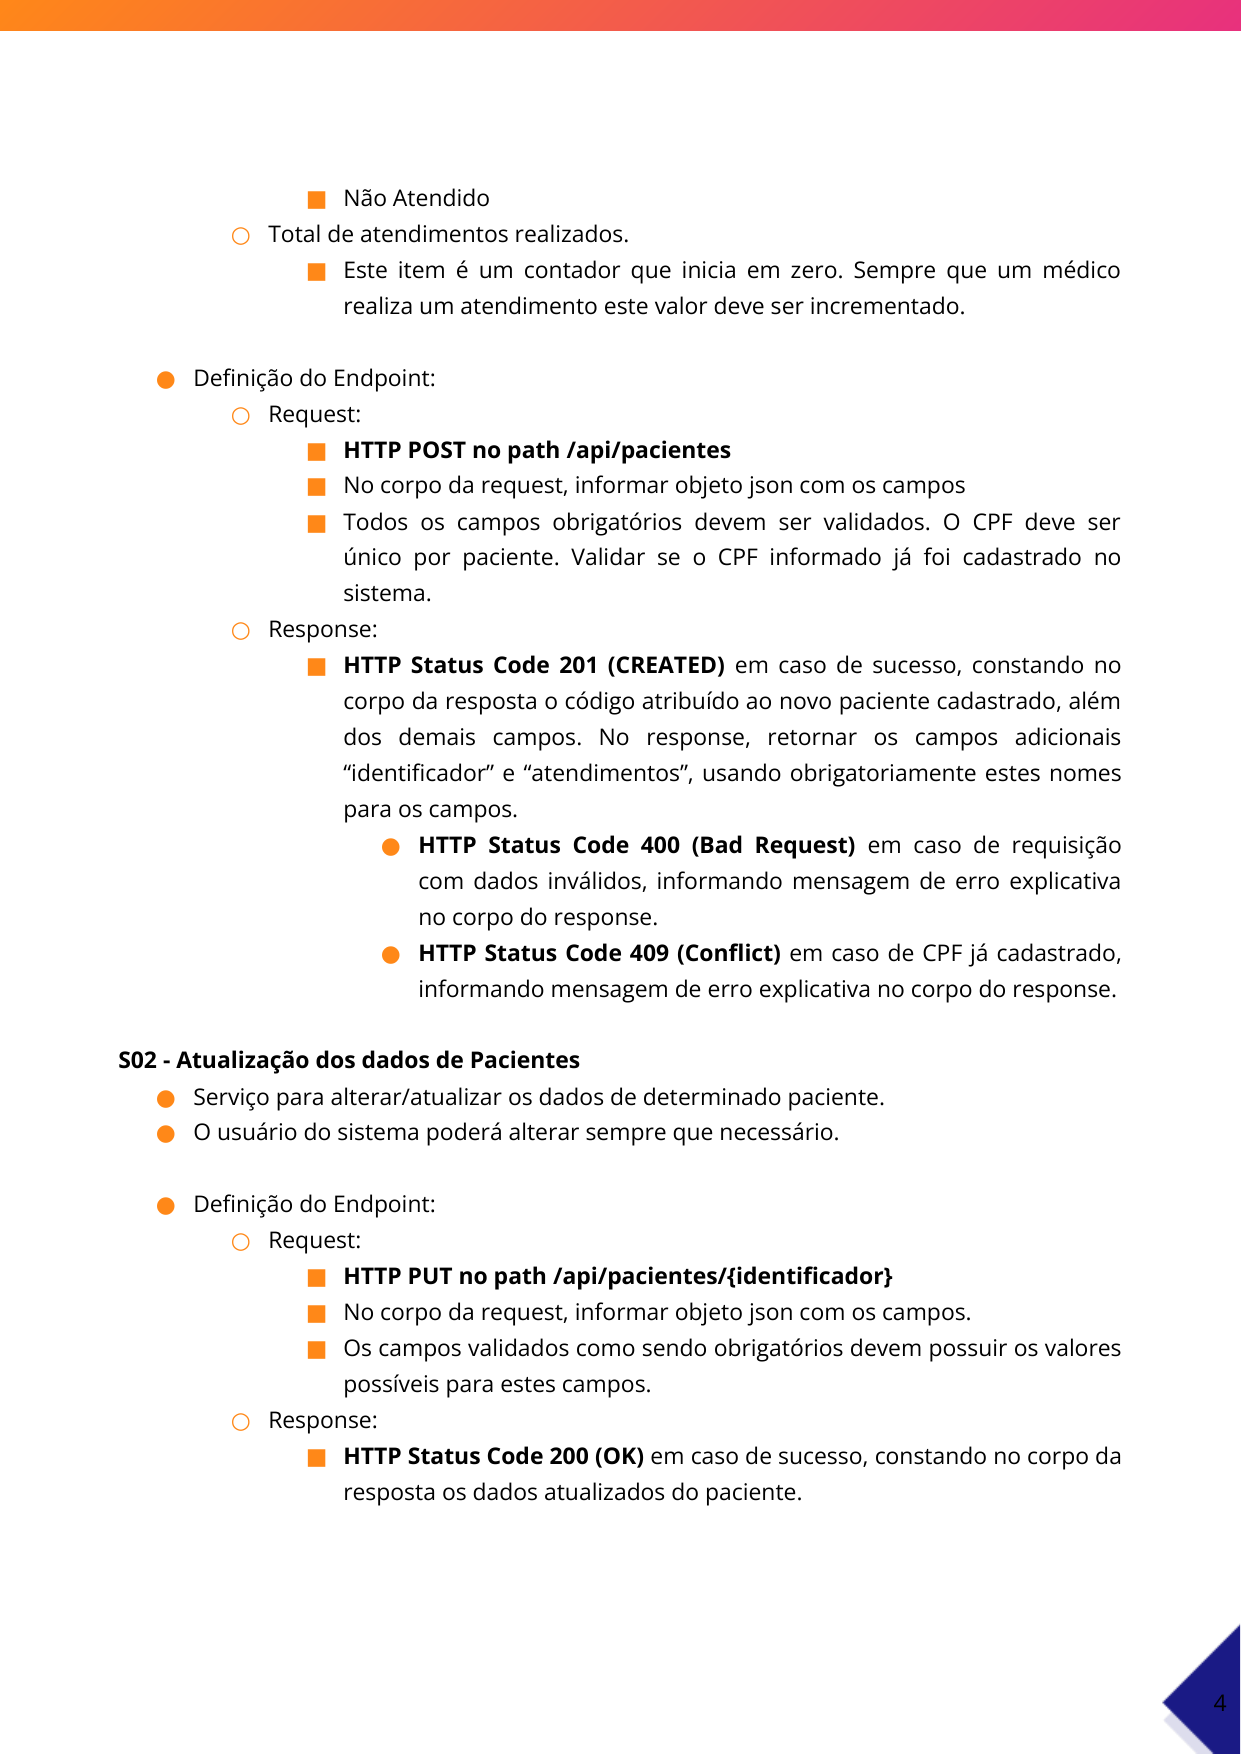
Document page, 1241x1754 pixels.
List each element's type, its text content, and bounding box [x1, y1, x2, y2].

list HTTP Status Code 201 (CREATED) em caso de sucesso, constando no corpo da resposta o código atribuído ao novo paciente cadastrado, além dos demais campos. No response, retornar os campos adicionais “identificador” e “atendimentos”, usando obrigatoriamente estes nomes para os campos. [306, 649, 1122, 824]
list Este item é um contador que inicia em zero. Sempre que um médico realiza um atendimento este valor deve ser incrementado. [306, 254, 1122, 321]
list Os campos validados como sendo obrigatórios devem possuir os valores possíveis para estes campos. [306, 1332, 1122, 1399]
list HTTP PUT no path /api/pacientes/{identificador} [306, 1260, 1122, 1291]
list O usuário do sistema poderá alterar sempre que necessário. [156, 1116, 1122, 1148]
list Não Atendido [306, 182, 1122, 213]
list HTTP POST no path /api/pacientes [306, 433, 1122, 465]
list HTTP Status Code 409 (Conflict) em caso de CPF já cadastrado, informando mensagem de erro explicativa no corpo do response. [381, 937, 1122, 1004]
list Definição do Endpoint: [156, 362, 1122, 393]
picture [1157, 1622, 1241, 1754]
text S02 - Atualização dos dados de Pacientes [118, 1044, 1122, 1076]
list No corpo da request, informar objeto json com os campos. [306, 1296, 1122, 1327]
list Response: [231, 1404, 1122, 1435]
list No corpo da request, informar objeto json com os campos [306, 469, 1122, 501]
list Total de atendimentos realizados. [231, 218, 1122, 249]
list Request: [231, 1224, 1122, 1255]
list HTTP Status Code 400 (Bad Request) em caso de requisição com dados inválidos, informando mensagem de erro explicativa no corpo do response. [381, 829, 1122, 932]
list Response: [231, 613, 1122, 644]
list HTTP Status Code 200 (OK) em caso de sucesso, constando no corpo da resposta os dados atualizados do paciente. [306, 1440, 1122, 1507]
list Todos os campos obrigatórios devem ser validados. O CPF deve ser único por paciente. Validar se o CPF informado já foi cadastrado no sistema. [306, 505, 1122, 608]
list Serviço para alterar/atualizar os dados de determinado paciente. [156, 1080, 1122, 1112]
list Request: [231, 398, 1122, 429]
list Definição do Endpoint: [156, 1188, 1122, 1219]
